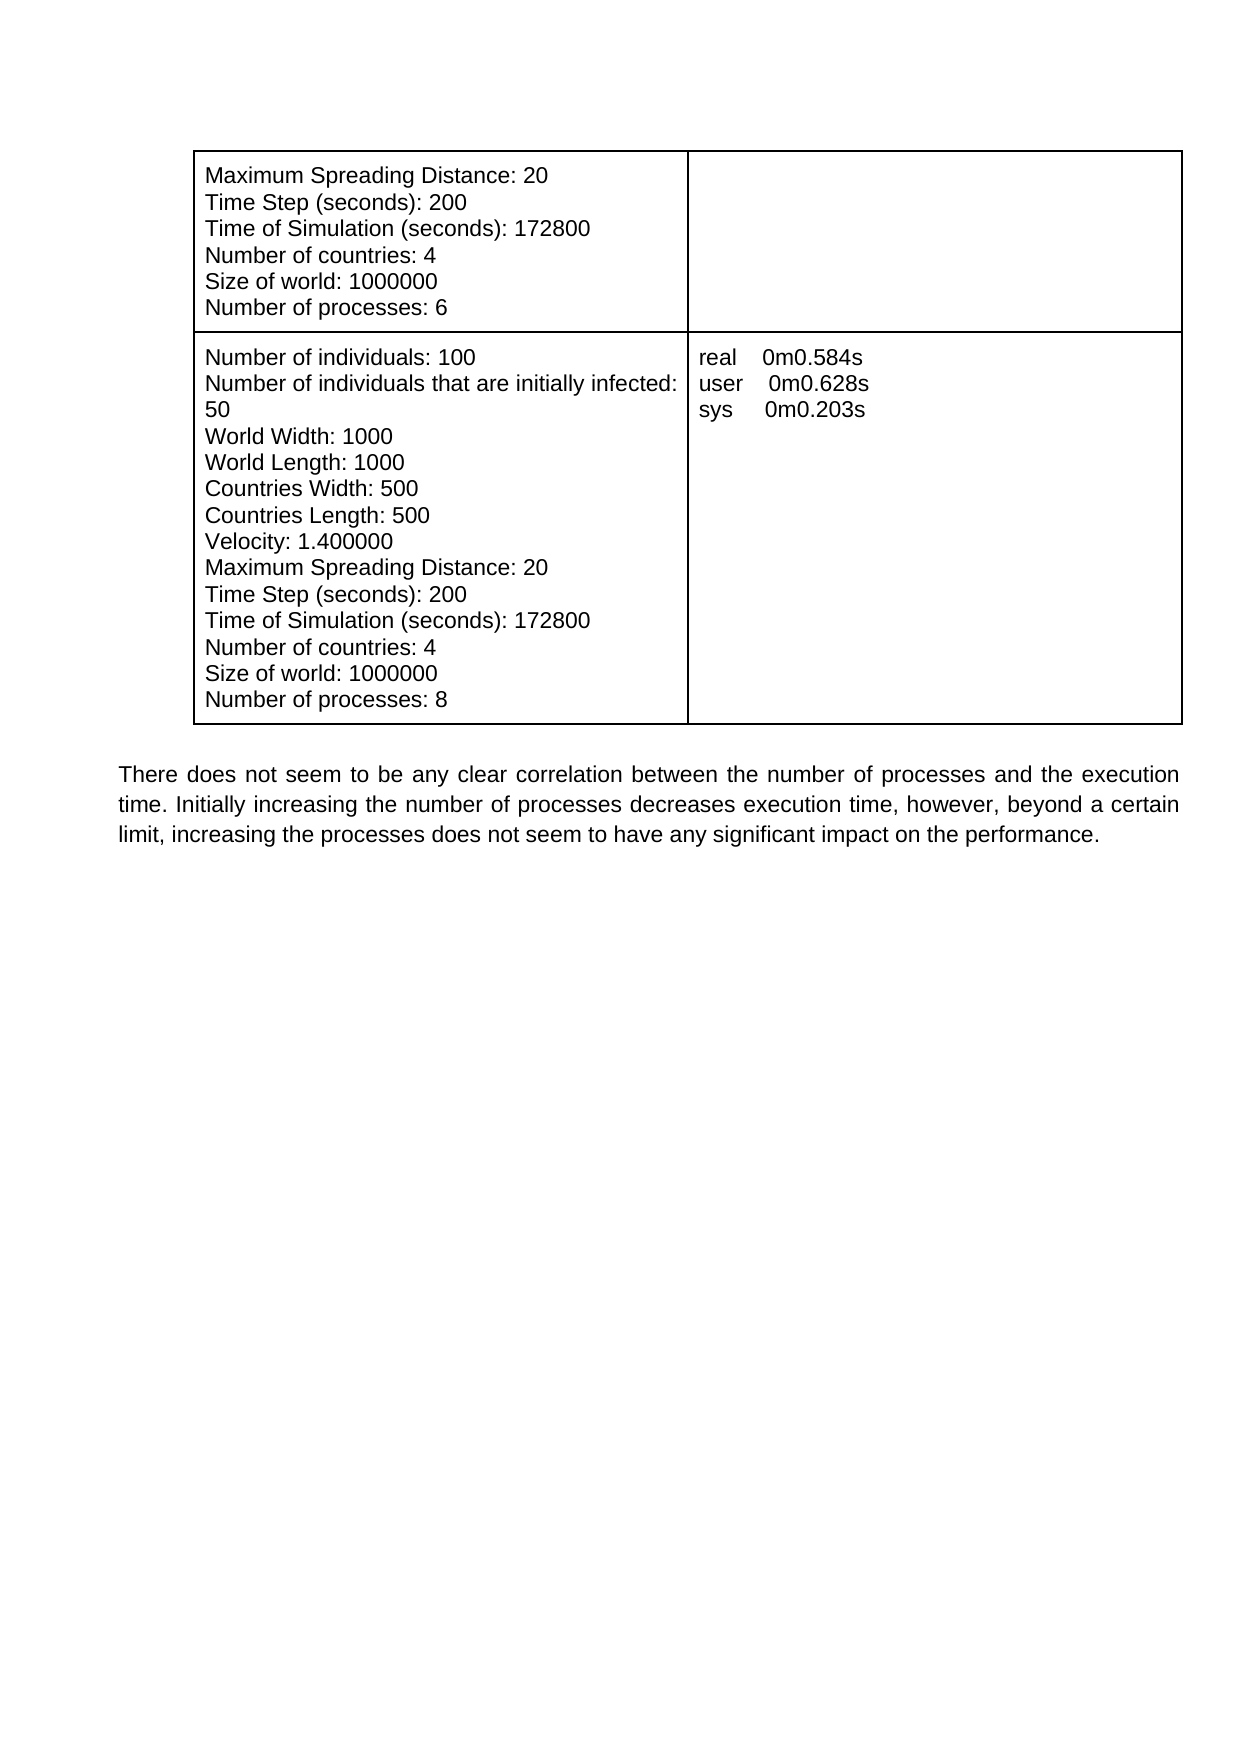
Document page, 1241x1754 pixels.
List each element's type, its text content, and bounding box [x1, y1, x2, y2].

text There does not seem to be any clear correlation between the number of processes and the execution time. Initially increasing the number of processes decreases execution time, however, beyond a certain limit, increasing the processes does not seem to have any significant impact on the performance. [118, 761, 1181, 848]
table_cell real 0m0.584s user 0m0.628s sys 0m0.203s [689, 333, 1181, 723]
table_cell Number of individuals: 100 Number of individuals that are initially infected: 50 World Width: 1000 World Length: 1000 Countries Width: 500 Countries Length: 500 Velocity: 1.400000 Maximum Spreading Distance: 20 Time Step (seconds): 200 Time of Simulation (seconds): 172800 Number of countries: 4 Size of world: 1000000 Number of processes: 8 [195, 333, 687, 723]
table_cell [689, 152, 1181, 331]
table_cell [195, 152, 687, 331]
